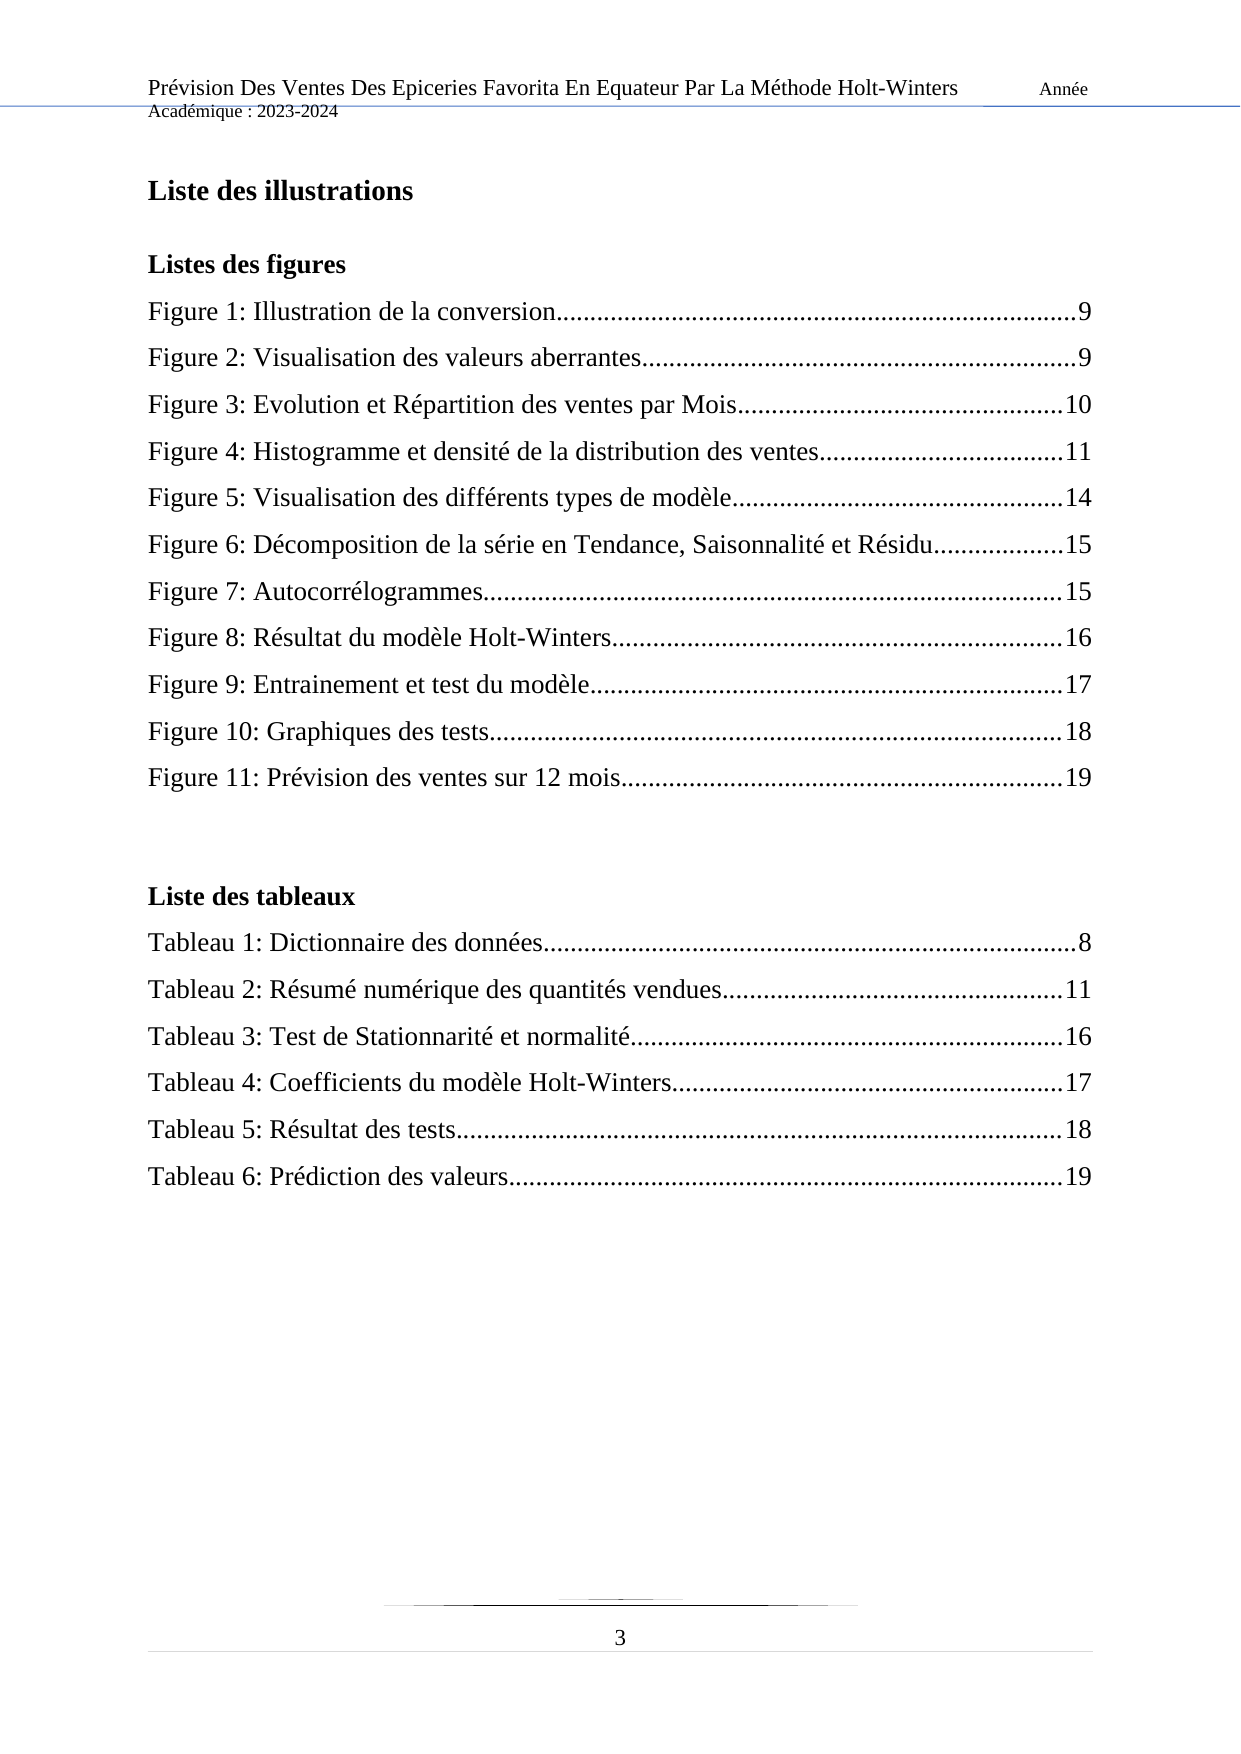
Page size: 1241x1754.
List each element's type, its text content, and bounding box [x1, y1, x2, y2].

text Tableau 4: Coefficients du modèle Holt-Winters 17 [148, 1066, 1093, 1097]
subtitle Liste des tableaux [148, 879, 1093, 911]
text Tableau 5: Résultat des tests 18 [148, 1113, 1093, 1144]
text Figure 11: Prévision des ventes sur 12 mois 19 [148, 761, 1093, 792]
text Tableau 6: Prédiction des valeurs 19 [148, 1159, 1093, 1191]
text Tableau 1: Dictionnaire des données 8 [148, 926, 1093, 957]
text Figure 1: Illustration de la conversion 9 [148, 294, 1093, 326]
text Figure 2: Visualisation des valeurs aberrantes 9 [148, 341, 1093, 372]
subtitle Liste des illustrations [148, 173, 1093, 206]
text Figure 6: Décomposition de la série en Tendance, Saisonnalité et Résidu 15 [148, 528, 1093, 559]
text Figure 5: Visualisation des différents types de modèle 14 [148, 481, 1093, 512]
text Figure 3: Evolution et Répartition des ventes par Mois 10 [148, 388, 1093, 419]
text Figure 4: Histogramme et densité de la distribution des ventes 11 [148, 434, 1093, 466]
text Figure 9: Entrainement et test du modèle 17 [148, 668, 1093, 699]
text Figure 7: Autocorrélogrammes 15 [148, 574, 1093, 606]
text Tableau 2: Résumé numérique des quantités vendues 11 [148, 973, 1093, 1004]
subtitle Listes des figures [148, 248, 1093, 279]
text Figure 10: Graphiques des tests 18 [148, 714, 1093, 746]
text Tableau 3: Test de Stationnarité et normalité 16 [148, 1019, 1093, 1051]
text Figure 8: Résultat du modèle Holt-Winters 16 [148, 621, 1093, 652]
